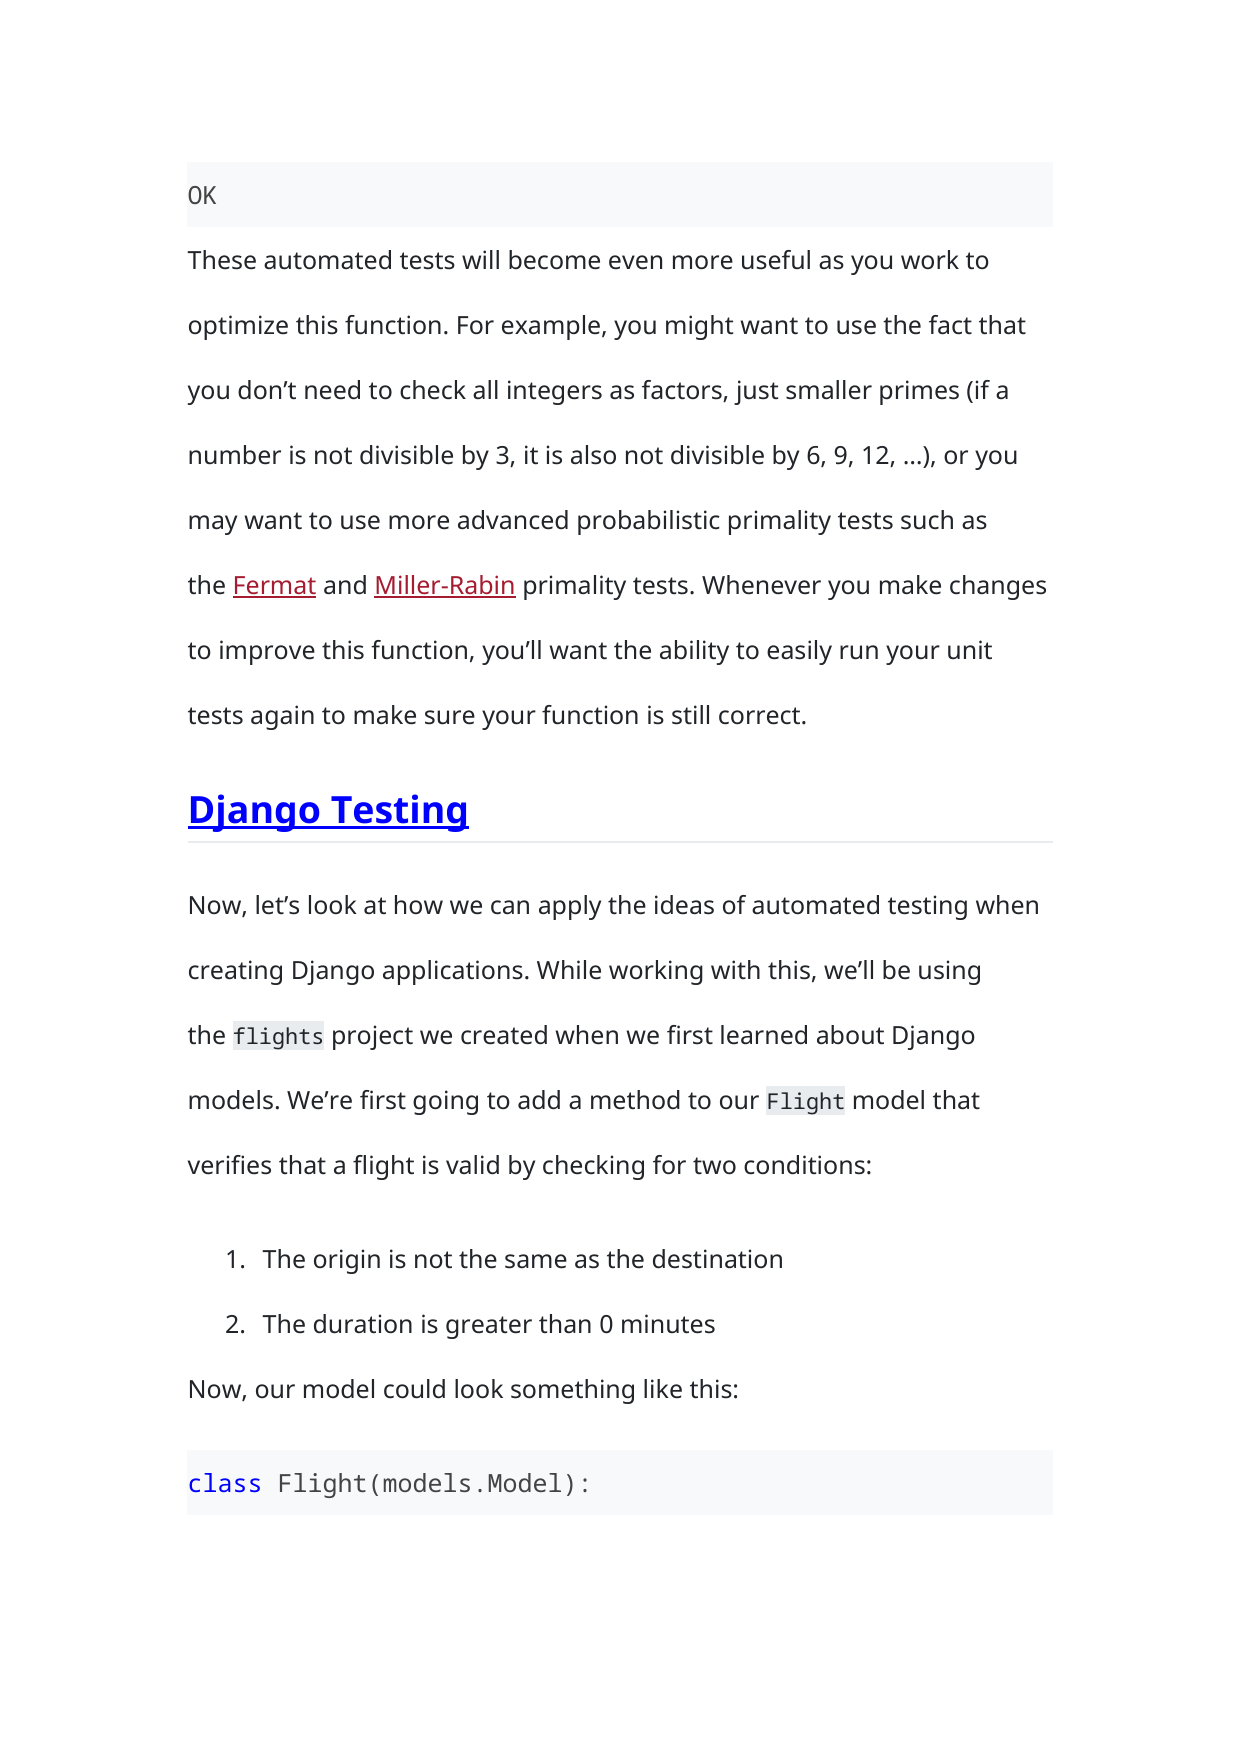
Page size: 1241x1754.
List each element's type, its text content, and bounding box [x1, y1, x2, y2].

list The duration is greater than 0 minutes [225, 1291, 1053, 1356]
text class Flight(models.Model): [187, 1450, 1053, 1515]
text Now, our model could look something like this: [187, 1356, 1053, 1421]
list The origin is not the same as the destination [225, 1226, 1053, 1291]
text These automated tests will become even more useful as you work to optimize this function. For example, you might want to use the fact that you don’t need to check all integers as factors, just smaller primes (if a number is not divisible by 3, it is also not divisible by 6, 9, 12, …), or you may want to use more advanced probabilistic primality tests such as the Fermat and Miller-Rabin primality tests. Whenever you make changes to improve this function, you’ll want the ability to easily run your unit tests again to make sure your function is still correct. [187, 227, 1053, 747]
text Django Testing [187, 776, 1053, 843]
text OK [187, 162, 1053, 227]
text Now, let’s look at how we can apply the ideas of automated testing when creating Django applications. While working with this, we’ll be using the flights project we created when we first learned about Django models. We’re first going to add a method to our Flight model that verifies that a flight is valid by checking for two conditions: [187, 872, 1053, 1197]
